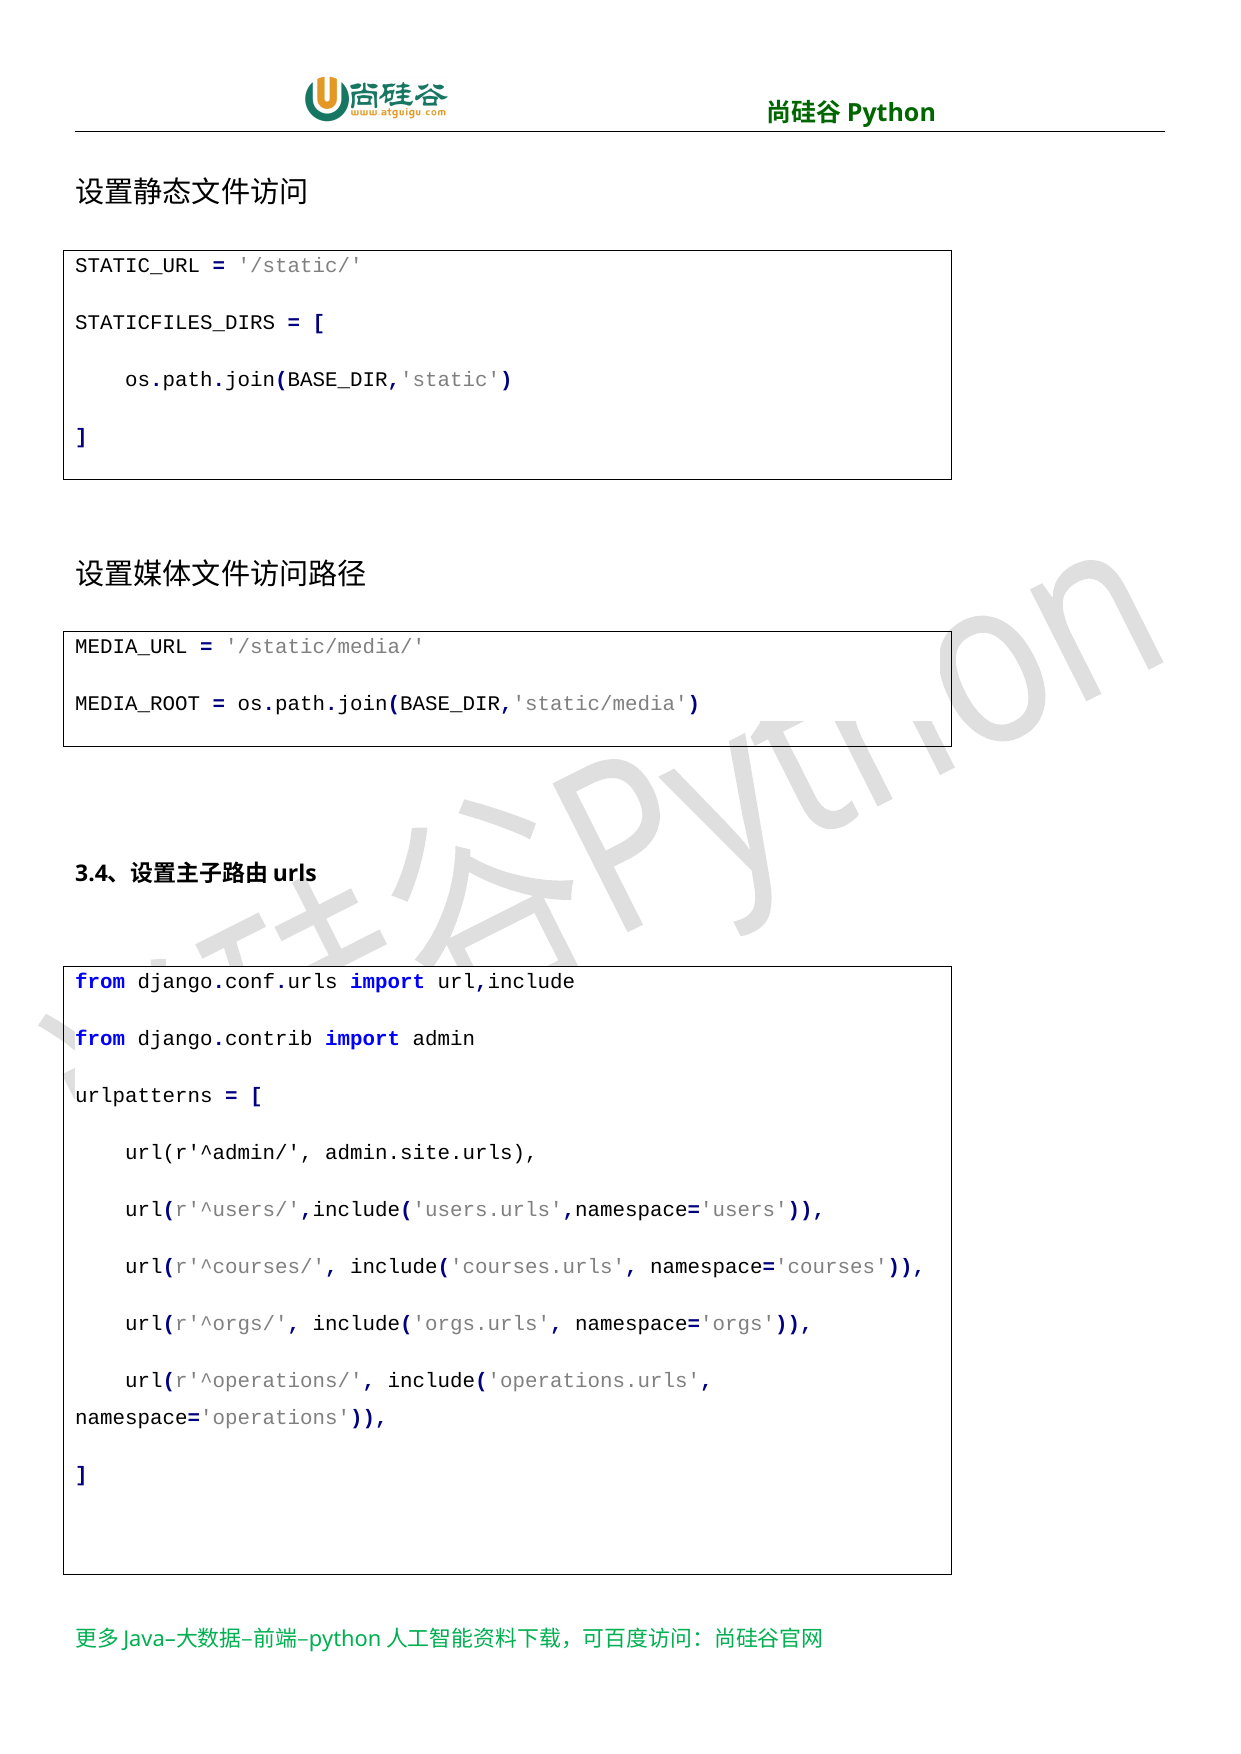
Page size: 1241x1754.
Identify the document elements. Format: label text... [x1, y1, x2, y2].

picture [304, 76, 449, 122]
table_header STATIC_URL = '/static/' STATICFILES_DIRS = [ os.path.join(BASE_DIR,'static') ] [64, 251, 951, 478]
subtitle 3.4、设置主子路由urls [75, 839, 1165, 904]
table_header from django.conf.urls import url,include from django.contrib import admin urlpatterns = [ url(r'^admin/', admin.site.urls), url(r'^users/',include('users.urls',namespace='users')), url(r'^courses/', include('courses.urls', namespace='courses')), url(r'^orgs/', include('orgs.urls', namespace='orgs')), url(r'^operations/', include('operations.urls', namespace='operations')), ] [64, 967, 951, 1573]
table_header MEDIA_URL = '/static/media/' MEDIA_ROOT = os.path.join(BASE_DIR,'static/media') [64, 632, 951, 746]
text 设置静态文件访问 [75, 158, 1165, 223]
text 设置媒体文件访问路径 [75, 539, 1165, 604]
